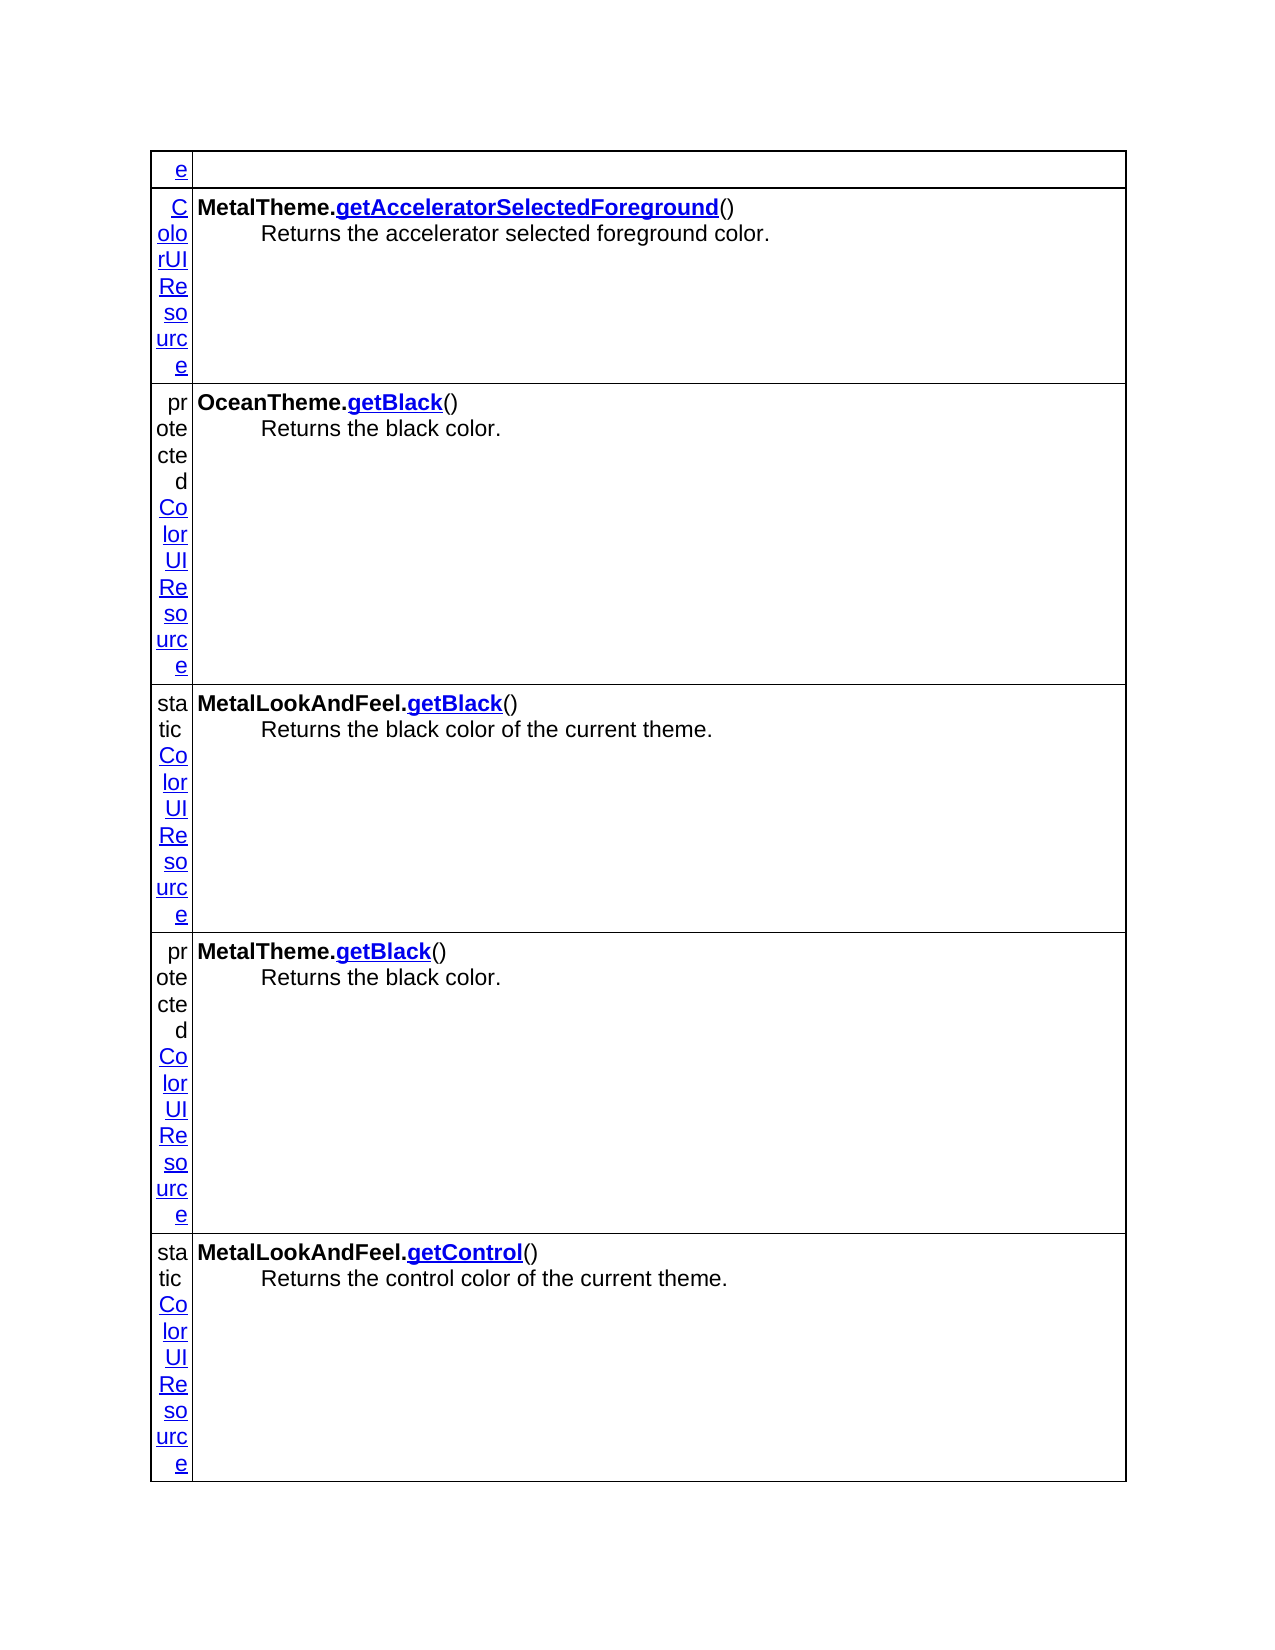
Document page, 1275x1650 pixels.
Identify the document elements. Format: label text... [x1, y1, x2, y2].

table_cell ColorUIResource [152, 189, 192, 383]
table_cell MetalLookAndFeel.getBlack() Returns the black color of the current theme. [193, 685, 1125, 932]
table_cell protected ColorUIResource [152, 384, 192, 683]
table_cell OceanTheme.getBlack() Returns the black color. [193, 384, 1125, 683]
table_cell MetalTheme.getBlack() Returns the black color. [193, 933, 1125, 1232]
table_cell MetalTheme.getAcceleratorSelectedForeground() Returns the accelerator selected foreground color. [193, 189, 1125, 383]
table_cell static ColorUIResource [152, 1234, 192, 1481]
table_cell MetalLookAndFeel.getControl() Returns the control color of the current theme. [193, 1234, 1125, 1481]
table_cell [193, 152, 1125, 187]
table_cell protected ColorUIResource [152, 933, 192, 1232]
table_cell static ColorUIResource [152, 685, 192, 932]
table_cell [152, 152, 192, 187]
